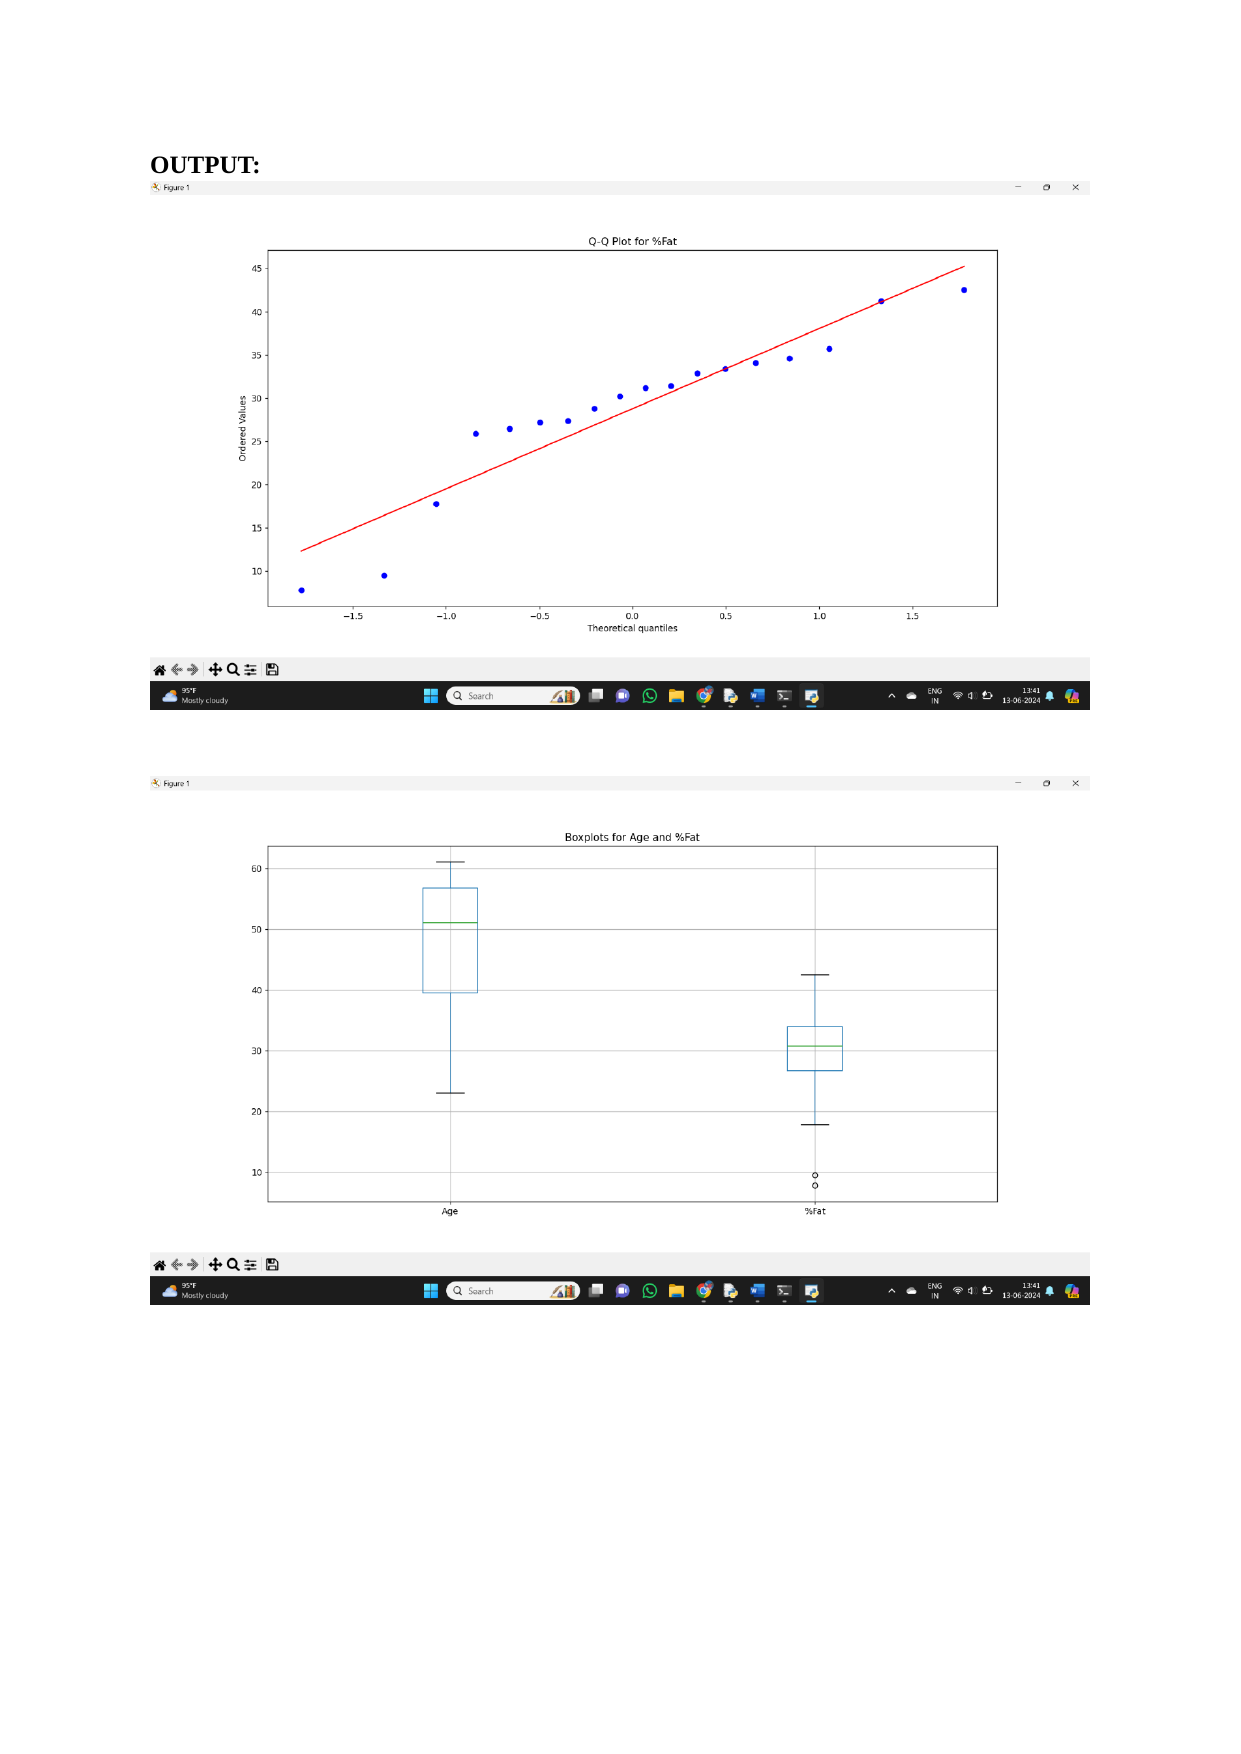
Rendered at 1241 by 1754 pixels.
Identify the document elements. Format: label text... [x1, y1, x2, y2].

text OUTPUT: [150, 150, 1090, 181]
picture [150, 181, 1090, 710]
picture [150, 776, 1090, 1305]
